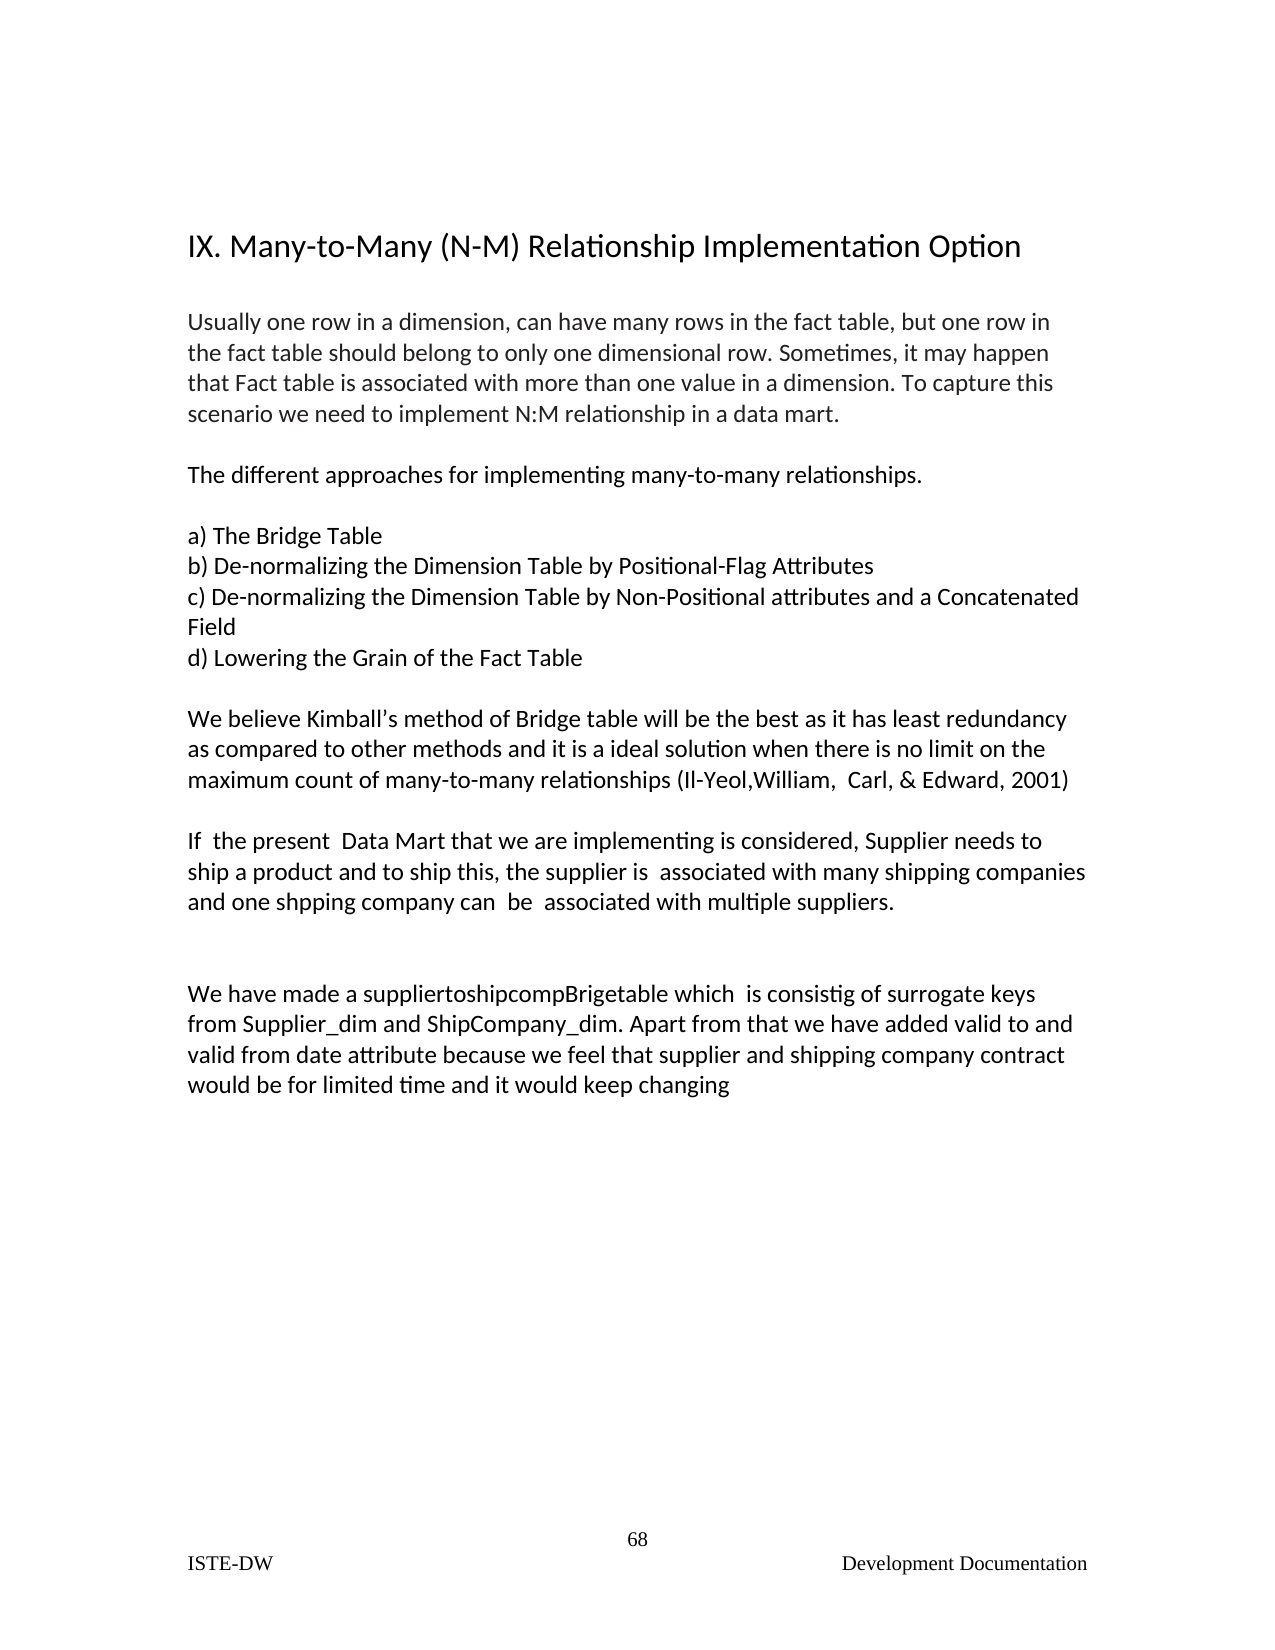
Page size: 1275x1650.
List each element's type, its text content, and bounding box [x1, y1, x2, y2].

text We believe Kimball’s method of Bridge table will be the best as it has least redundancy as compared to other methods and it is a ideal solution when there is no limit on the maximum count of many-to-many relationships (Il-Yeol,William, Carl, & Edward, 2001) [187, 703, 1087, 794]
text c) De-normalizing the Dimension Table by Non-Positional attributes and a Concatenated Field [187, 581, 1087, 642]
text The different approaches for implementing many-to-many relationships. [187, 459, 1087, 489]
text If the present Data Mart that we are implementing is considered, Supplier needs to ship a product and to ship this, the supplier is associated with many shipping companies and one shpping company can be associated with multiple suppliers. [187, 825, 1087, 917]
text Usually one row in a dimension, can have many rows in the fact table, but one row in the fact table should belong to only one dimensional row. Sometimes, it may happen that Fact table is associated with more than one value in a dimension. To capture this scenario we need to implement N:M relationship in a data mart. [840, 306, 1087, 428]
text a) The Bridge Table [187, 520, 1087, 550]
text IX. Many-to-Many (N-M) Relationship Implementation Option [187, 225, 1087, 266]
text d) Lowering the Grain of the Fact Table [187, 642, 1087, 672]
text We have made a suppliertoshipcompBrigetable which is consistig of surrogate keys from Supplier_dim and ShipCompany_dim. Apart from that we have added valid to and valid from date attribute because we feel that supplier and shipping company contract would be for limited time and it would keep changing [187, 978, 1087, 1100]
text b) De-normalizing the Dimension Table by Positional-Flag Attributes [187, 550, 1087, 581]
